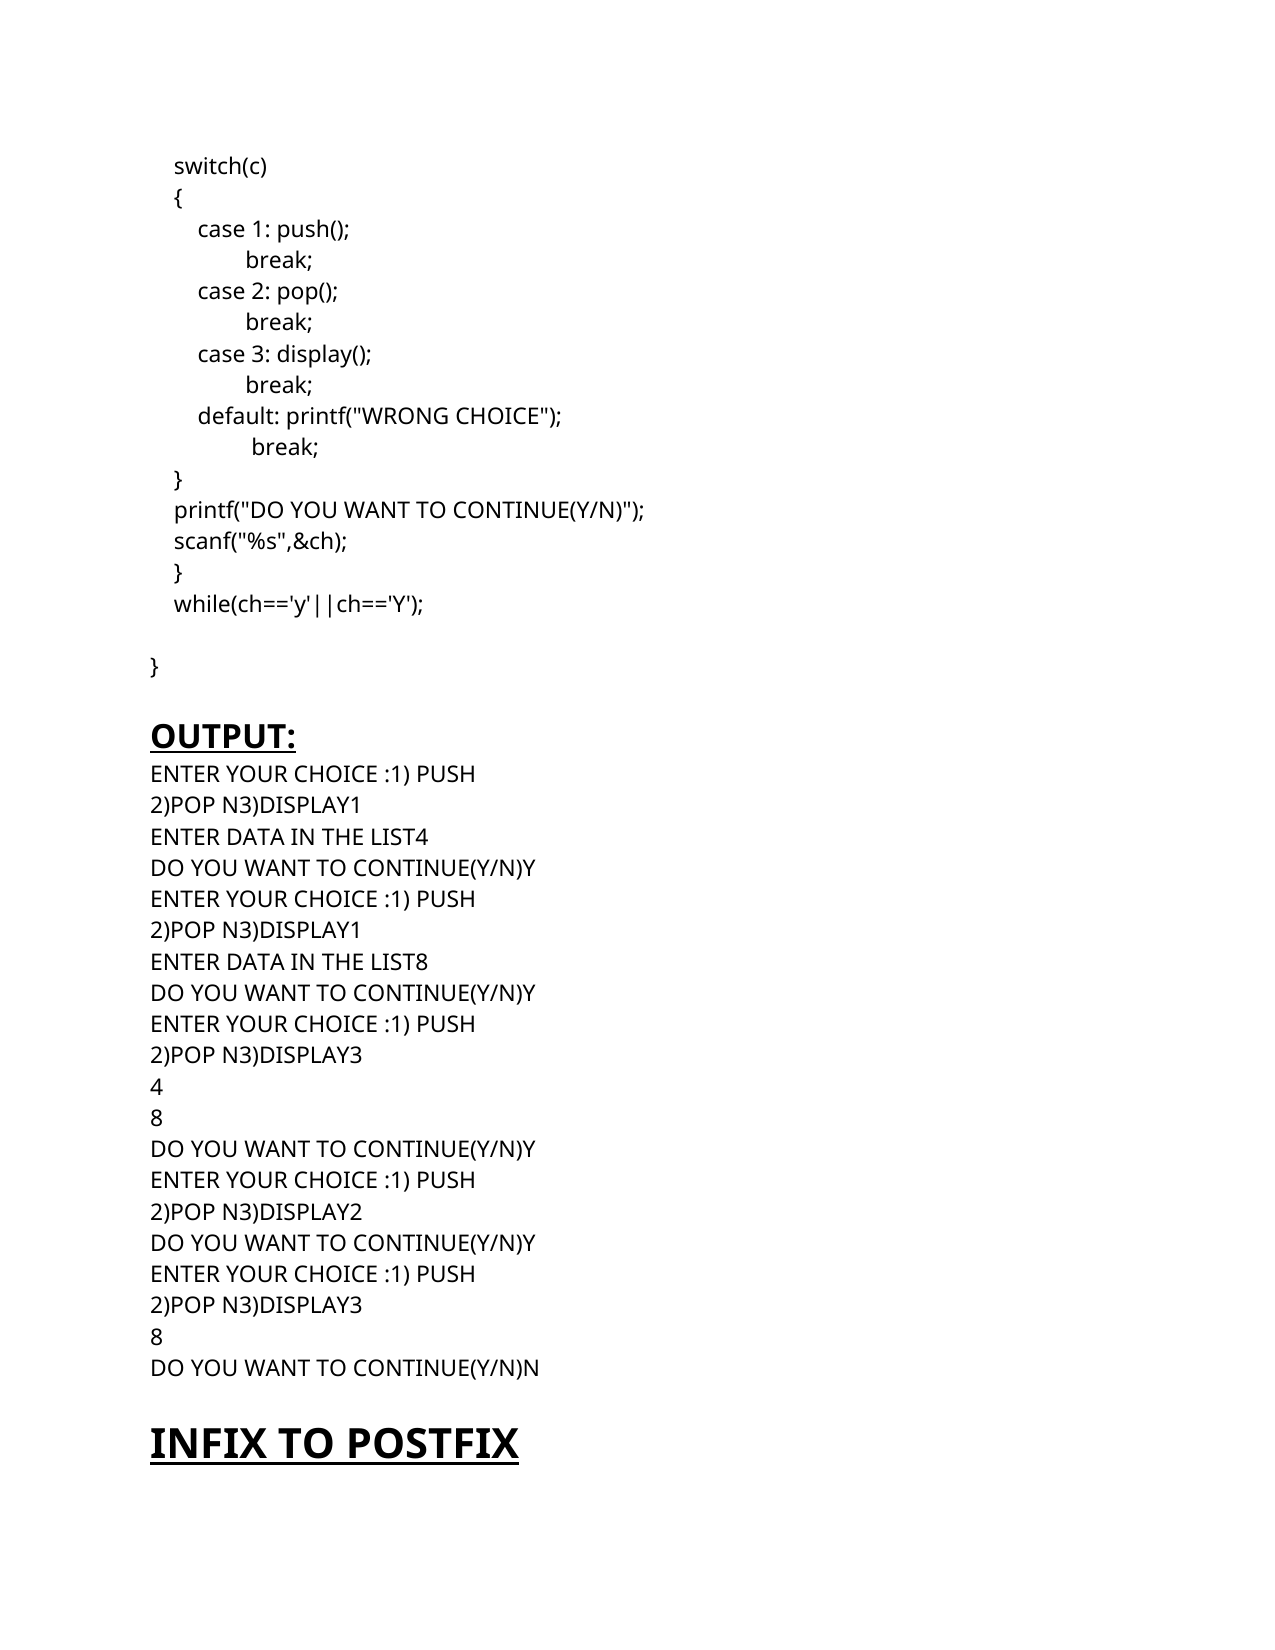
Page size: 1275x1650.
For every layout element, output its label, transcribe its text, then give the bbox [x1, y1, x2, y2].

text INFIX TO POSTFIX [150, 1414, 1125, 1471]
text case 3: display(); [150, 337, 1125, 369]
text ENTER YOUR CHOICE :1) PUSH [150, 758, 1125, 789]
text default: printf("WRONG CHOICE"); [150, 400, 1125, 431]
text scanf("%s",&ch); [150, 525, 1125, 556]
text break; [150, 431, 1125, 462]
text { [150, 181, 1125, 212]
text while(ch=='y'||ch=='Y'); [150, 587, 1125, 619]
text } [150, 462, 1125, 494]
text ENTER YOUR CHOICE :1) PUSH [150, 1258, 1125, 1289]
text DO YOU WANT TO CONTINUE(Y/N)Y [150, 1133, 1125, 1164]
text DO YOU WANT TO CONTINUE(Y/N)Y [150, 1227, 1125, 1258]
text 2)POP N3)DISPLAY1 [150, 914, 1125, 945]
text case 2: pop(); [150, 275, 1125, 306]
text ENTER YOUR CHOICE :1) PUSH [150, 1164, 1125, 1195]
text break; [150, 369, 1125, 400]
text 8 [150, 1320, 1125, 1352]
text DO YOU WANT TO CONTINUE(Y/N)Y [150, 977, 1125, 1008]
text 2)POP N3)DISPLAY2 [150, 1195, 1125, 1227]
text ENTER YOUR CHOICE :1) PUSH [150, 883, 1125, 914]
text DO YOU WANT TO CONTINUE(Y/N)N [150, 1352, 1125, 1383]
text } [150, 556, 1125, 587]
text printf("DO YOU WANT TO CONTINUE(Y/N)"); [150, 494, 1125, 525]
text 2)POP N3)DISPLAY3 [150, 1289, 1125, 1320]
text 2)POP N3)DISPLAY1 [150, 789, 1125, 820]
text break; [150, 306, 1125, 337]
text DO YOU WANT TO CONTINUE(Y/N)Y [150, 852, 1125, 883]
text ENTER DATA IN THE LIST4 [150, 820, 1125, 852]
text } [150, 650, 1125, 681]
text switch(c) [150, 150, 1125, 181]
text 4 [150, 1070, 1125, 1102]
text case 1: push(); [150, 212, 1125, 244]
text ENTER YOUR CHOICE :1) PUSH [150, 1008, 1125, 1039]
text ENTER DATA IN THE LIST8 [150, 945, 1125, 977]
text 8 [150, 1102, 1125, 1133]
text break; [150, 244, 1125, 275]
text OUTPUT: [150, 712, 1125, 758]
text 2)POP N3)DISPLAY3 [150, 1039, 1125, 1070]
